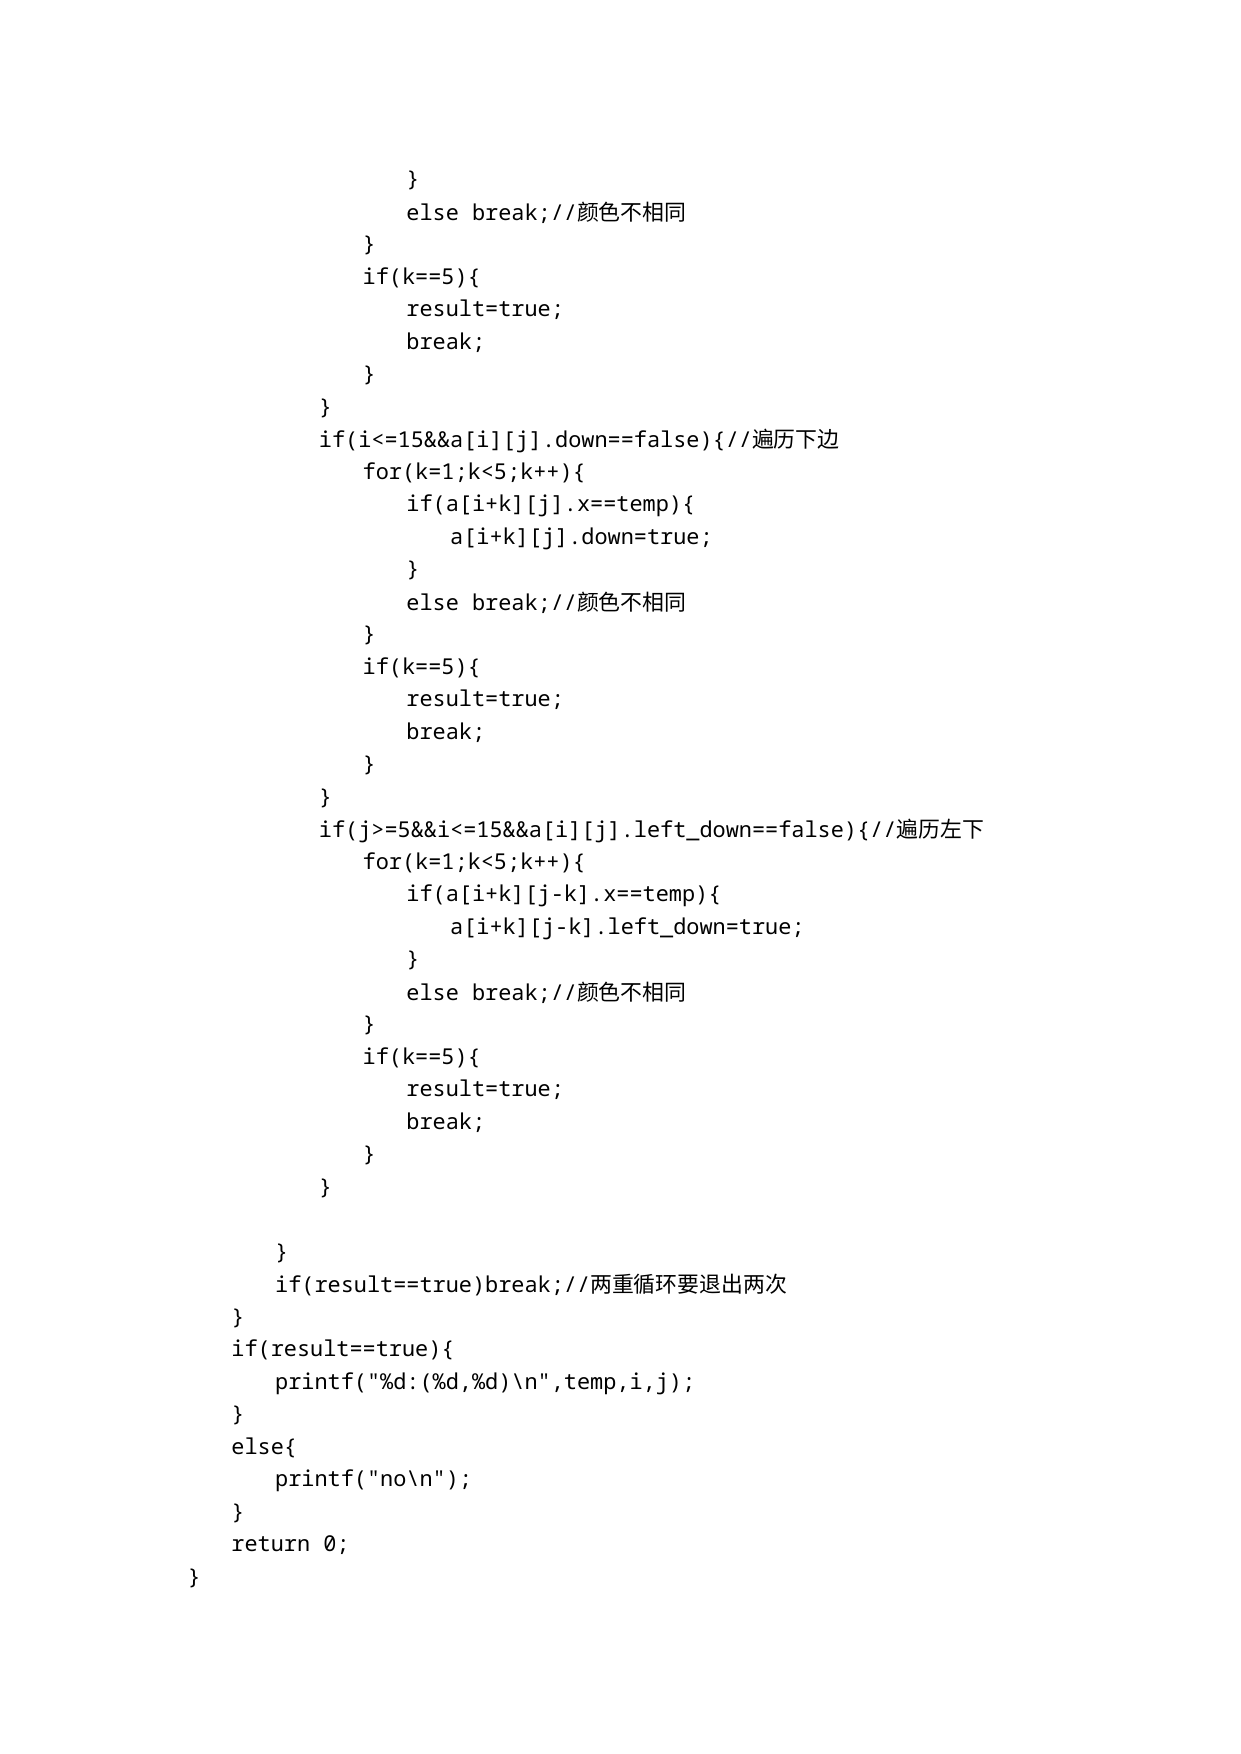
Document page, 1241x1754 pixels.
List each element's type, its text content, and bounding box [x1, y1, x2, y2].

text break; [187, 324, 1053, 357]
text } [187, 227, 1053, 259]
text if(a[i+k][j].x==temp){ [187, 487, 1053, 519]
text } [187, 779, 1053, 812]
text } [187, 1559, 1053, 1592]
text result=true; [187, 1072, 1053, 1104]
text else break;//颜色不相同 [187, 194, 1053, 227]
text return 0; [187, 1527, 1053, 1559]
text } [187, 1397, 1053, 1429]
text else break;//颜色不相同 [187, 974, 1053, 1007]
text } [187, 162, 1053, 194]
text } [187, 1234, 1053, 1267]
text } [187, 617, 1053, 649]
text if(result==true)break;//两重循环要退出两次 [187, 1267, 1053, 1299]
text if(k==5){ [187, 1039, 1053, 1072]
text if(result==true){ [187, 1332, 1053, 1364]
text printf("no\n"); [187, 1462, 1053, 1494]
text a[i+k][j-k].left_down=true; [187, 909, 1053, 942]
text for(k=1;k<5;k++){ [187, 454, 1053, 487]
text if(j>=5&&i<=15&&a[i][j].left_down==false){//遍历左下 [187, 812, 1053, 844]
text if(k==5){ [187, 649, 1053, 682]
text else break;//颜色不相同 [187, 584, 1053, 617]
text } [187, 747, 1053, 779]
text } [187, 552, 1053, 584]
text break; [187, 714, 1053, 747]
text break; [187, 1104, 1053, 1137]
text result=true; [187, 292, 1053, 324]
text } [187, 1169, 1053, 1202]
text if(k==5){ [187, 259, 1053, 292]
text } [187, 1007, 1053, 1039]
text } [187, 1299, 1053, 1332]
text if(a[i+k][j-k].x==temp){ [187, 877, 1053, 909]
text } [187, 357, 1053, 389]
text } [187, 942, 1053, 974]
text } [187, 1137, 1053, 1169]
text printf("%d:(%d,%d)\n",temp,i,j); [187, 1364, 1053, 1397]
text for(k=1;k<5;k++){ [187, 844, 1053, 877]
text } [187, 389, 1053, 422]
text } [187, 1494, 1053, 1527]
text a[i+k][j].down=true; [187, 519, 1053, 552]
text if(i<=15&&a[i][j].down==false){//遍历下边 [187, 422, 1053, 454]
text result=true; [187, 682, 1053, 714]
text else{ [187, 1429, 1053, 1462]
